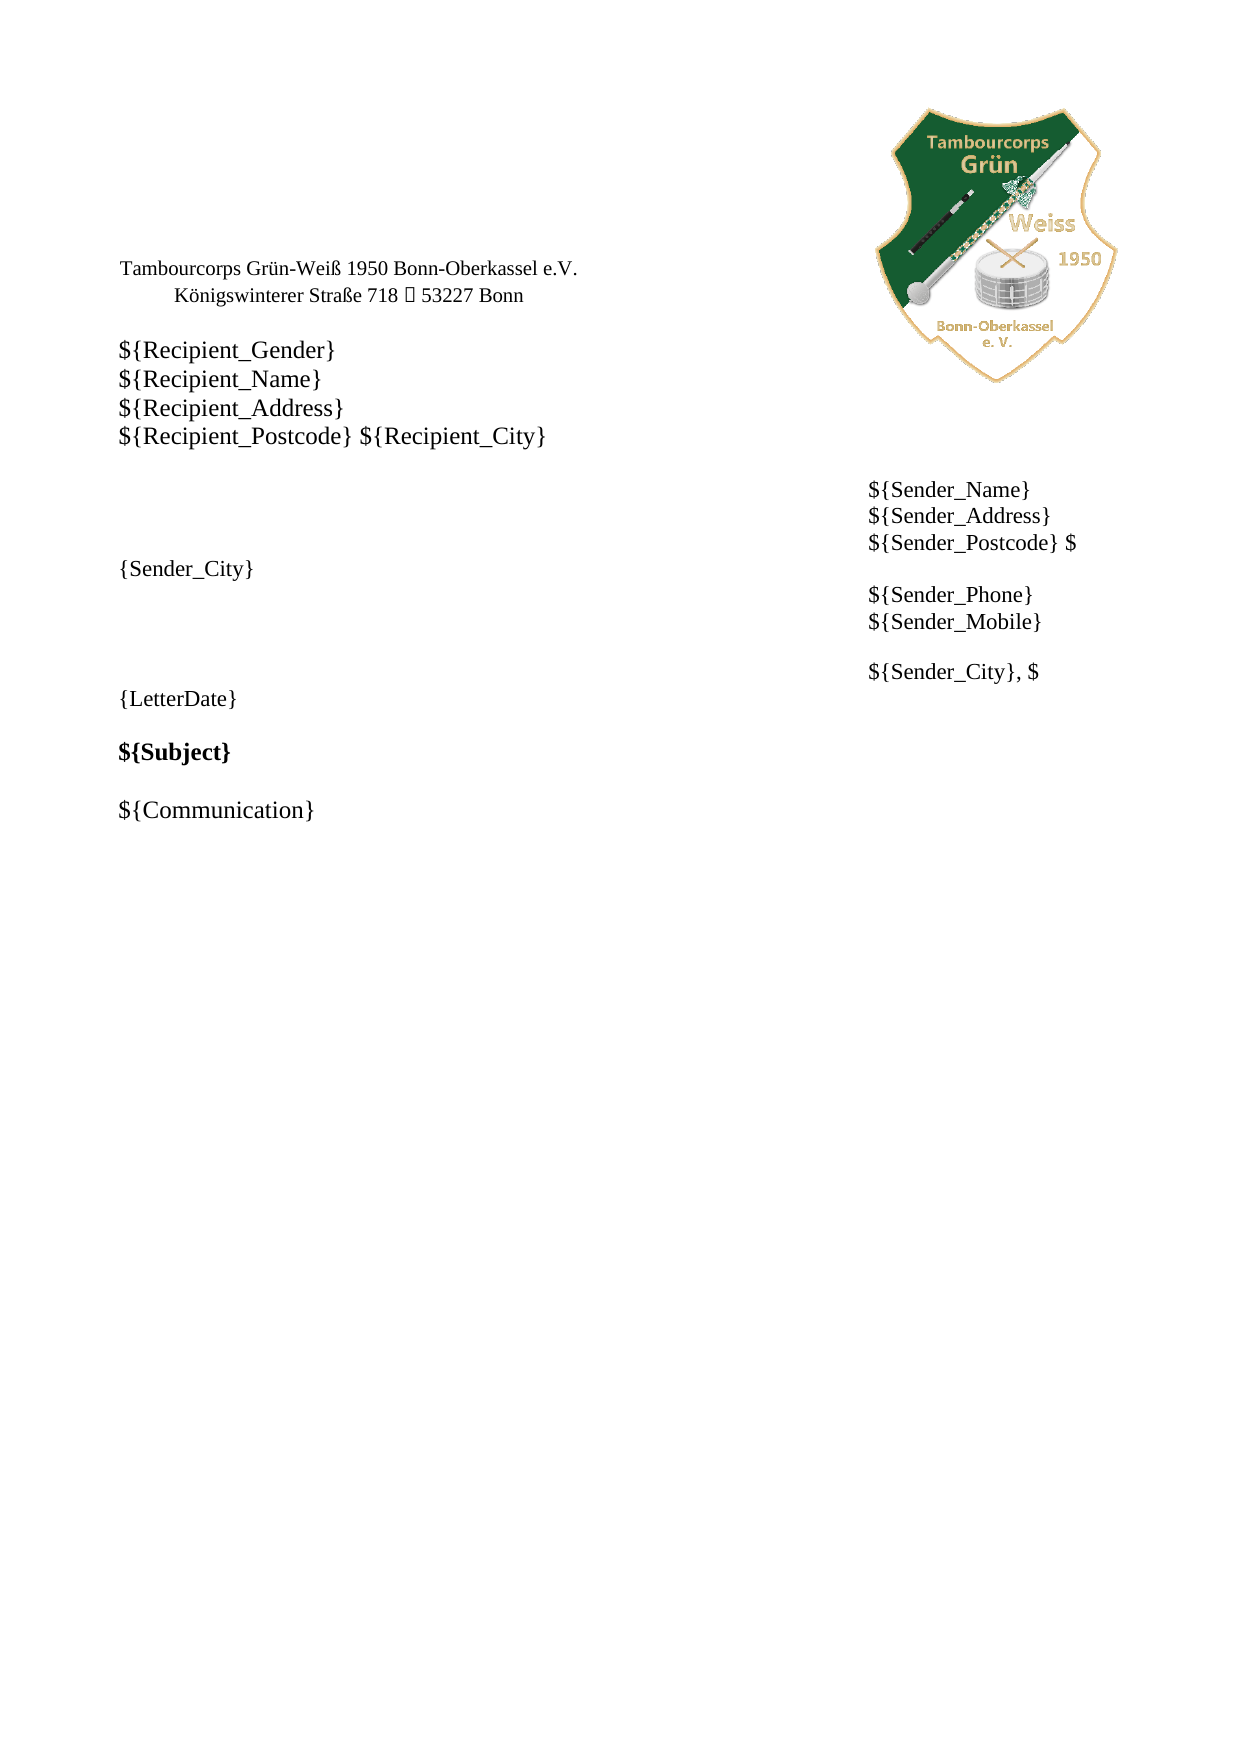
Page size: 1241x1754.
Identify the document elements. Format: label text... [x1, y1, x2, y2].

text ${Sender_Address} [118, 502, 1122, 529]
text ${Sender_Phone} [118, 582, 1122, 608]
text ${Sender_Mobile} [118, 608, 1122, 634]
picture [875, 107, 1118, 383]
text ${Subject} [118, 737, 1122, 766]
text ${Sender_Name} [118, 476, 1122, 502]
text ${Communication} [118, 795, 1122, 824]
text ${Sender_City}, ${LetterDate} [118, 658, 1122, 711]
text ${Sender_Postcode} ${Sender_City} [118, 529, 1122, 582]
